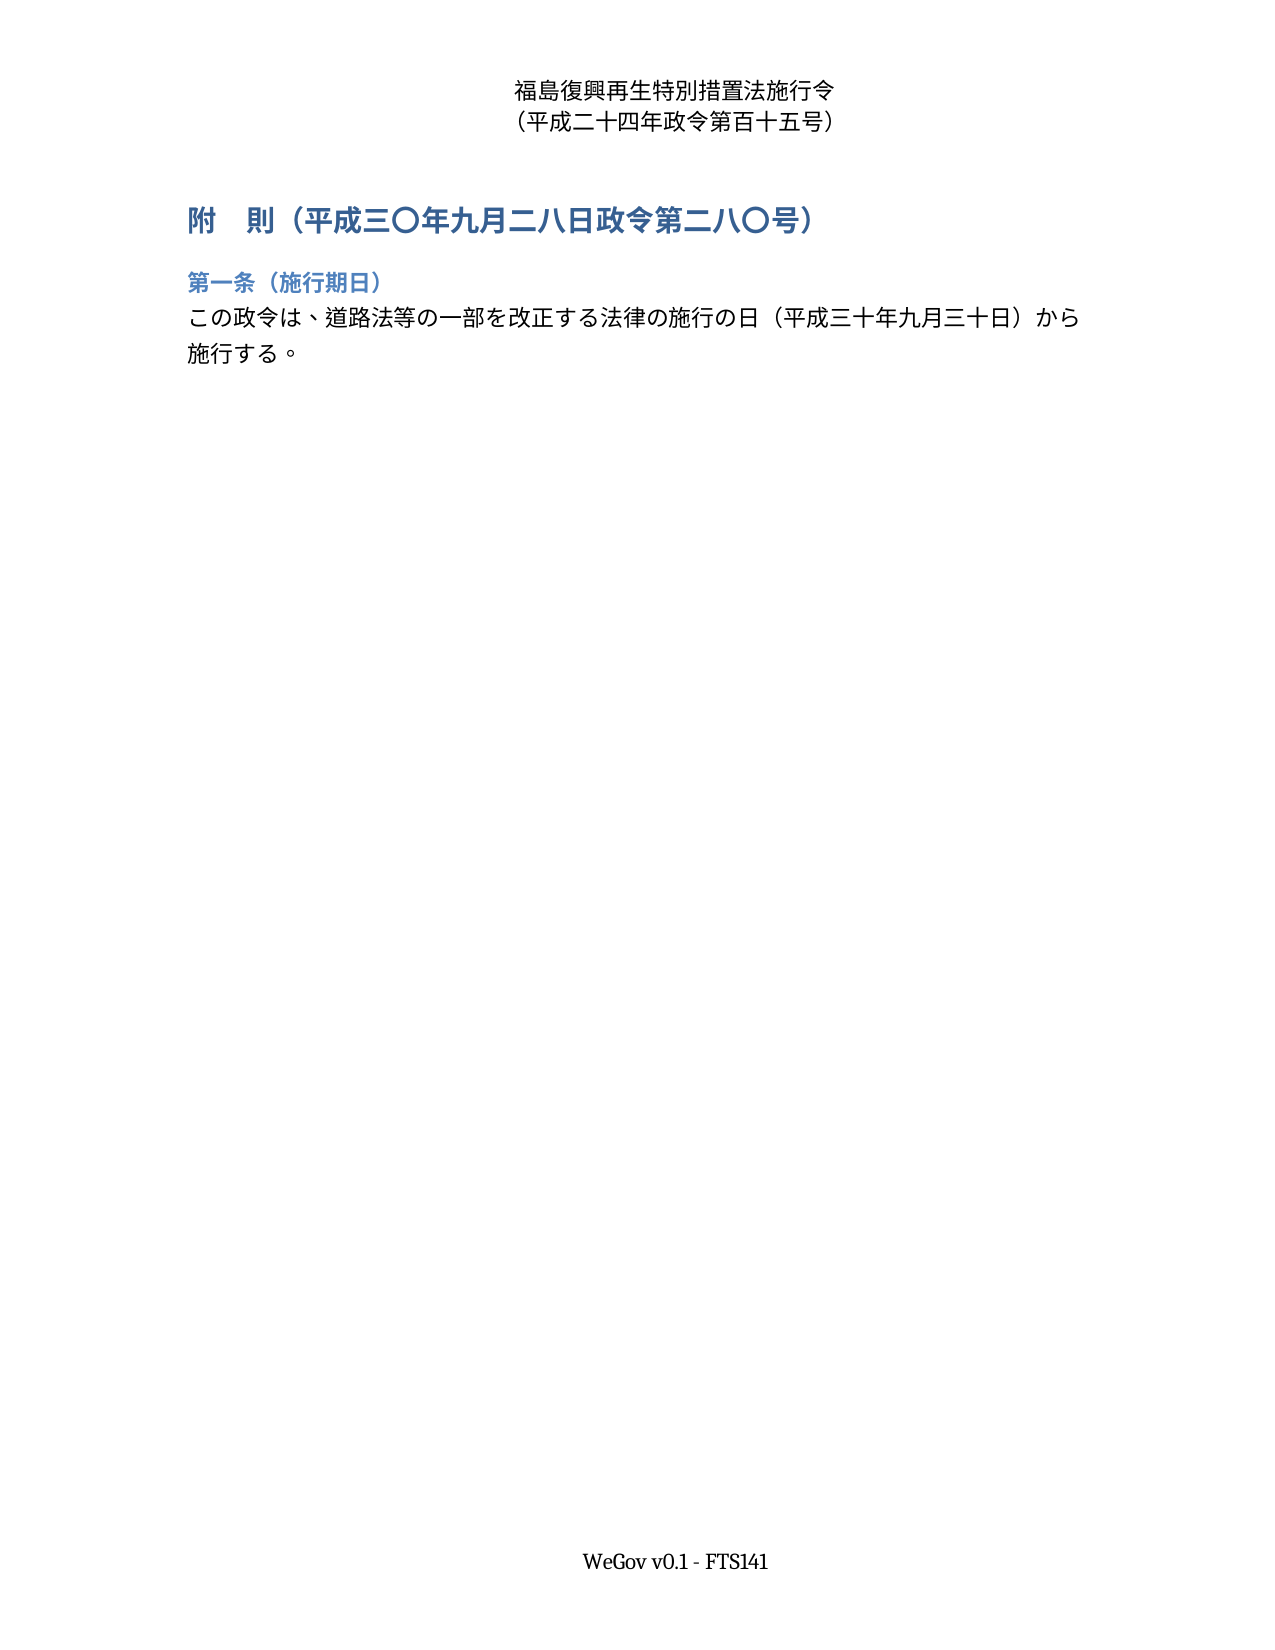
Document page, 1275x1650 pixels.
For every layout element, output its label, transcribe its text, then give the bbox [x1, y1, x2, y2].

text この政令は、道路法等の一部を改正する法律の施行の日（平成三十年九月三十日）から施行する。 [187, 302, 1087, 369]
subtitle 第一条（施行期日） [187, 266, 1087, 298]
subtitle 附 則（平成三〇年九月二八日政令第二八〇号） [187, 200, 1087, 240]
